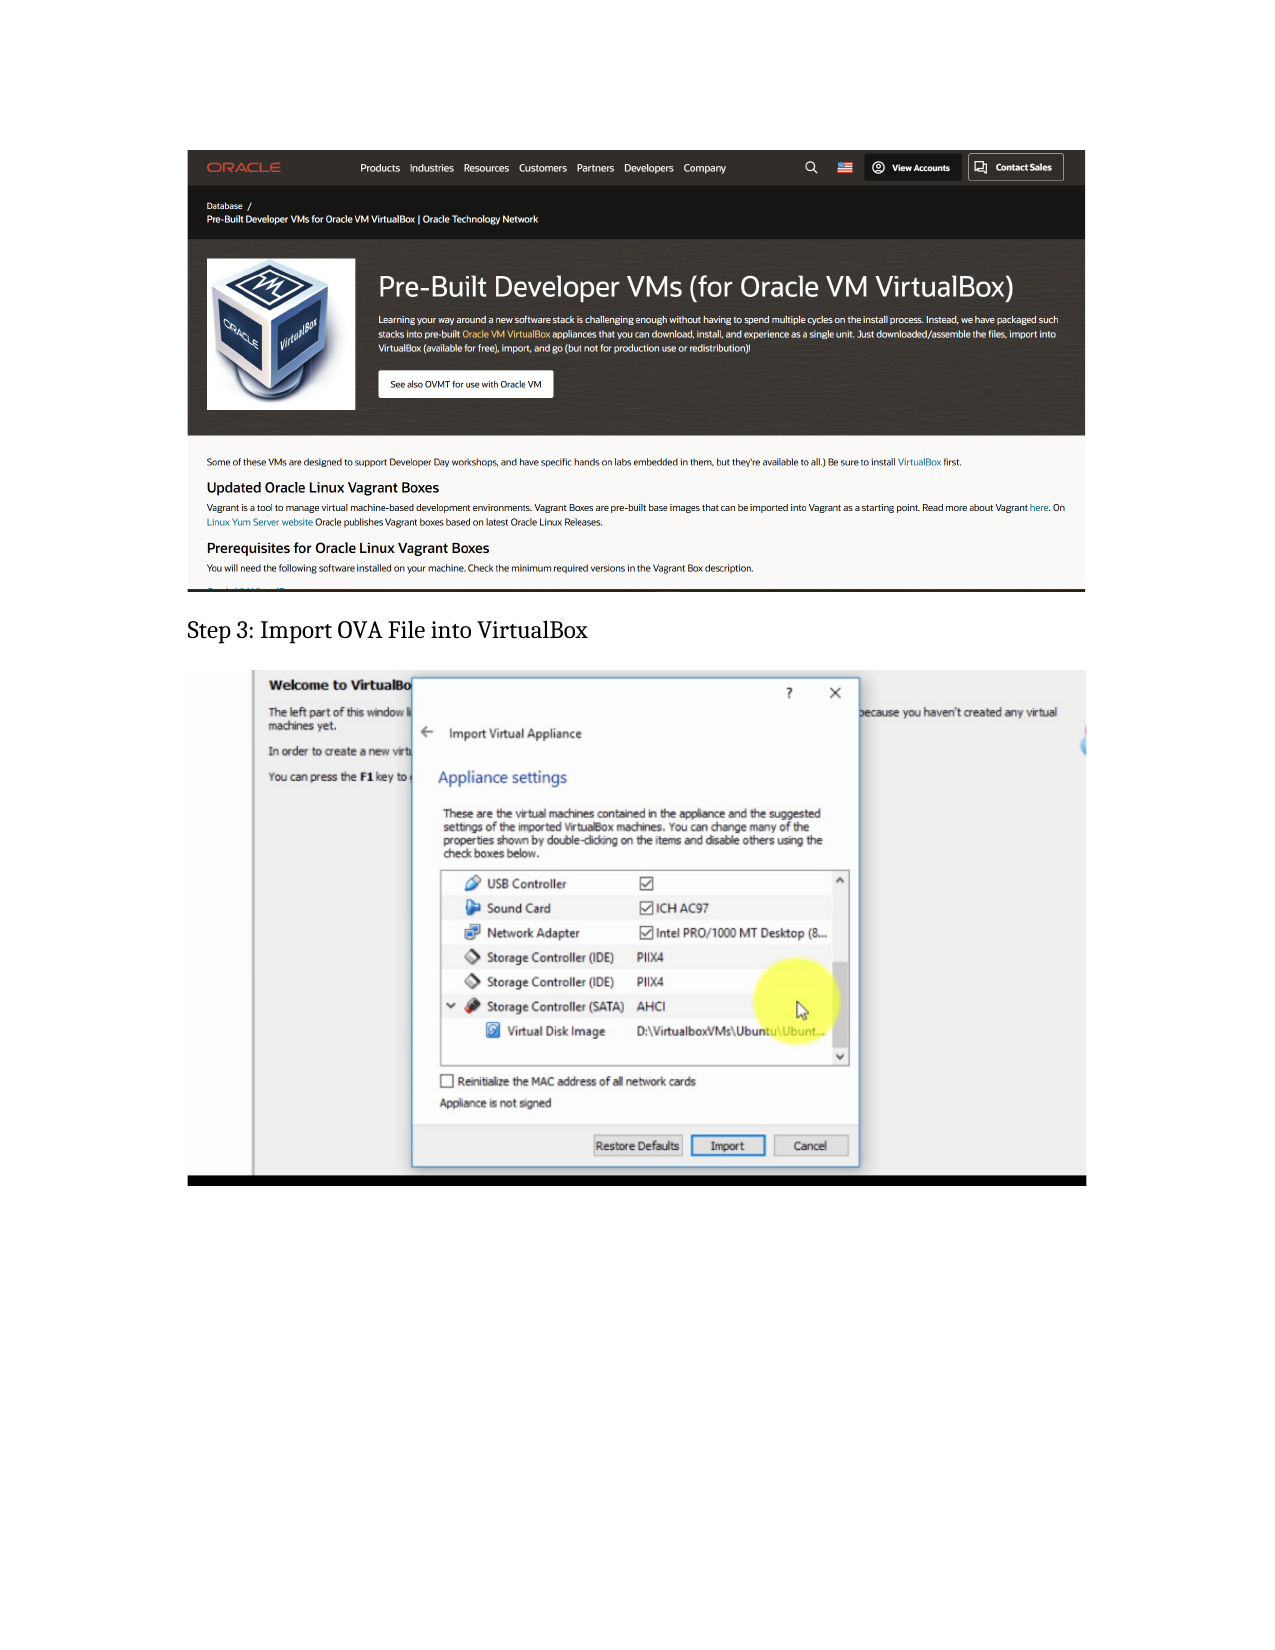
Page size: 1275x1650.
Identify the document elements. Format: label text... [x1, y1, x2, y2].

picture [187, 670, 1087, 1186]
text Step 3: Import OVA File into VirtualBox [187, 616, 1087, 645]
picture [187, 150, 1086, 592]
